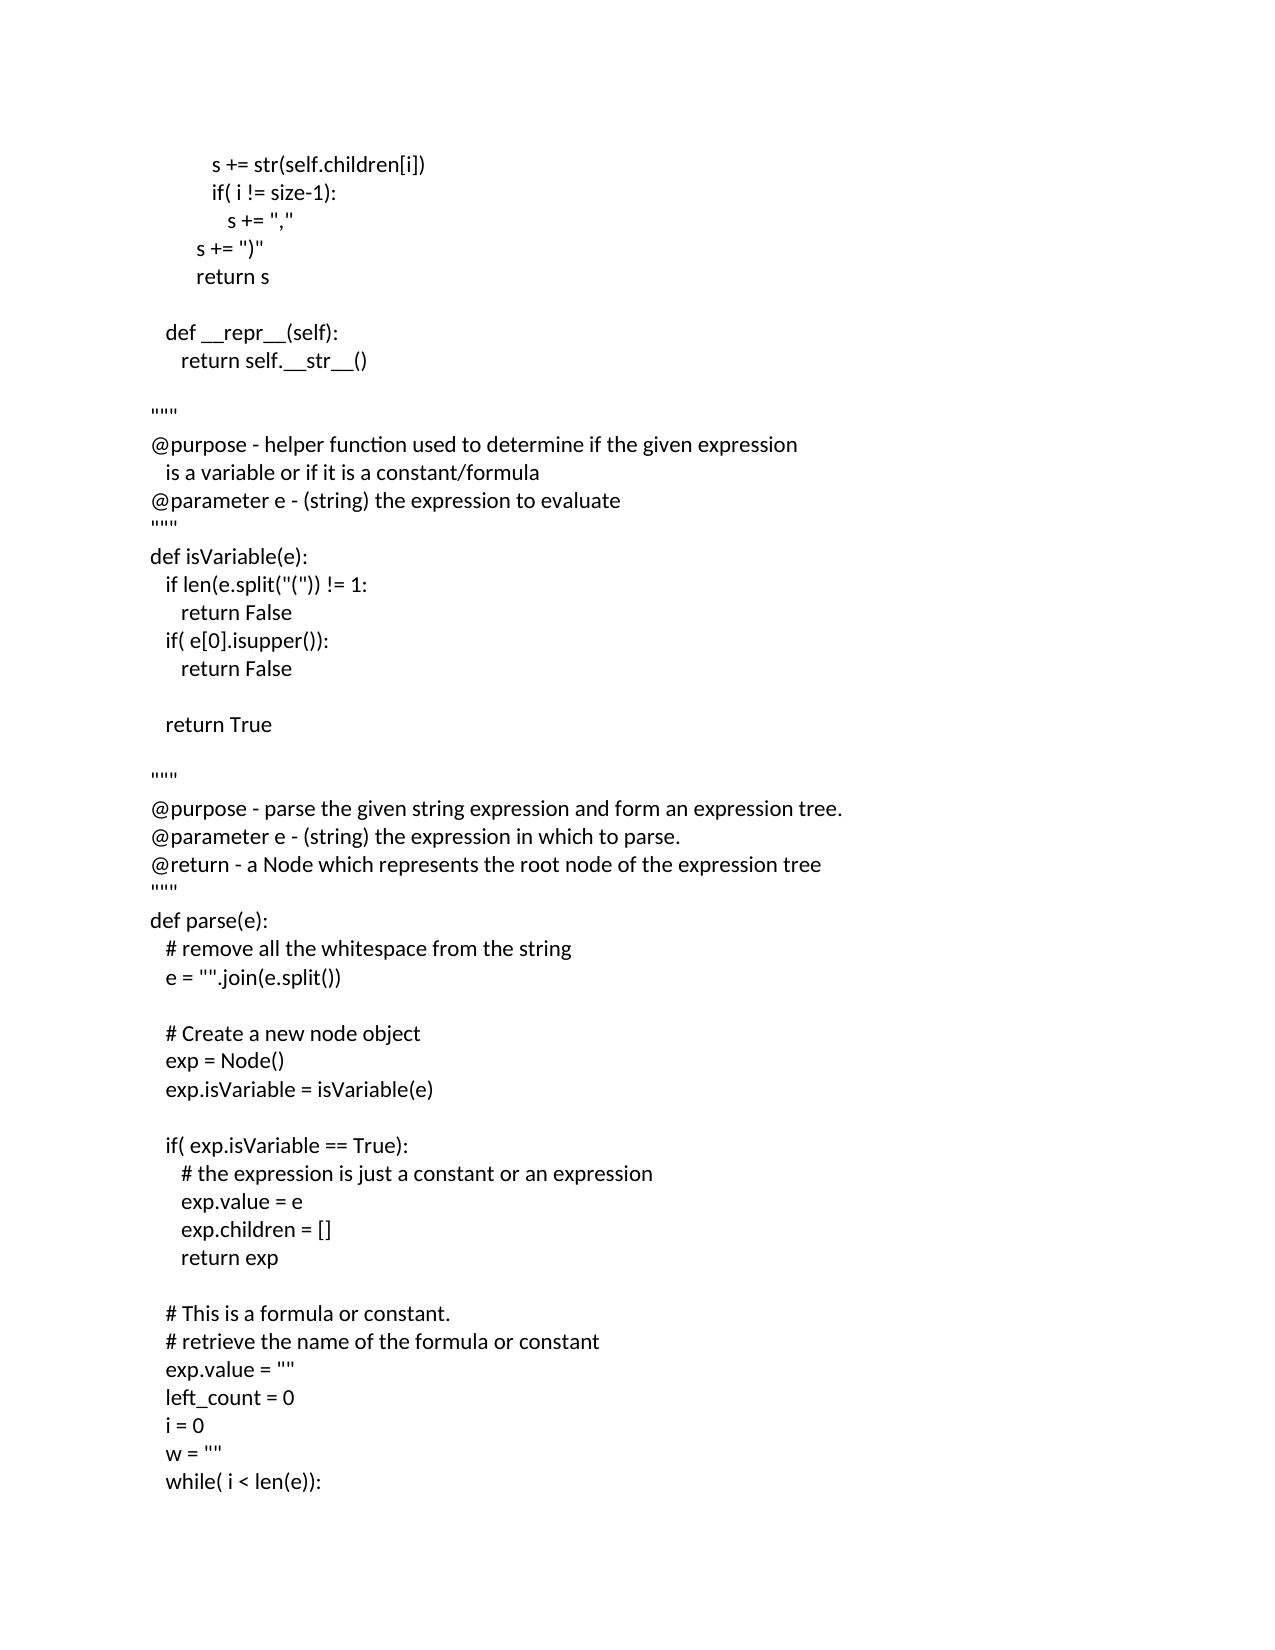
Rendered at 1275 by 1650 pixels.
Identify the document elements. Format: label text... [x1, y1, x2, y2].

text s += "," [150, 206, 1125, 234]
text e = "".join(e.split()) [150, 963, 1125, 991]
text return False [150, 598, 1125, 626]
text exp.isVariable = isVariable(e) [150, 1075, 1125, 1103]
text exp.children = [] [150, 1215, 1125, 1243]
text return exp [150, 1243, 1125, 1271]
text # retrieve the name of the formula or constant [150, 1327, 1125, 1355]
text is a variable or if it is a constant/formula [150, 458, 1125, 486]
text if len(e.split("(")) != 1: [150, 570, 1125, 598]
text return False [150, 654, 1125, 682]
text exp = Node() [150, 1047, 1125, 1075]
text """ [150, 402, 1125, 430]
text def __repr__(self): [150, 318, 1125, 346]
text """ [150, 766, 1125, 794]
text s += ")" [150, 234, 1125, 262]
text # remove all the whitespace from the string [150, 934, 1125, 963]
text @return - a Node which represents the root node of the expression tree [150, 851, 1125, 878]
text if( i != size-1): [150, 178, 1125, 206]
text exp.value = "" [150, 1355, 1125, 1383]
text """ [150, 878, 1125, 907]
text while( i < len(e)): [150, 1467, 1125, 1495]
text w = "" [150, 1439, 1125, 1467]
text return True [150, 710, 1125, 738]
text # Create a new node object [150, 1019, 1125, 1047]
text def parse(e): [150, 907, 1125, 934]
text @purpose - helper function used to determine if the given expression [150, 430, 1125, 458]
text if( e[0].isupper()): [150, 626, 1125, 654]
text if( exp.isVariable == True): [150, 1131, 1125, 1159]
text # This is a formula or constant. [150, 1299, 1125, 1327]
text i = 0 [150, 1411, 1125, 1439]
text @parameter e - (string) the expression to evaluate [150, 486, 1125, 514]
text return s [150, 262, 1125, 290]
text exp.value = e [150, 1187, 1125, 1215]
text """ [150, 514, 1125, 542]
text # the expression is just a constant or an expression [150, 1159, 1125, 1187]
text return self.__str__() [150, 346, 1125, 374]
text left_count = 0 [150, 1383, 1125, 1411]
text def isVariable(e): [150, 542, 1125, 570]
text @purpose - parse the given string expression and form an expression tree. [150, 794, 1125, 822]
text s += str(self.children[i]) [150, 150, 1125, 178]
text @parameter e - (string) the expression in which to parse. [150, 822, 1125, 851]
